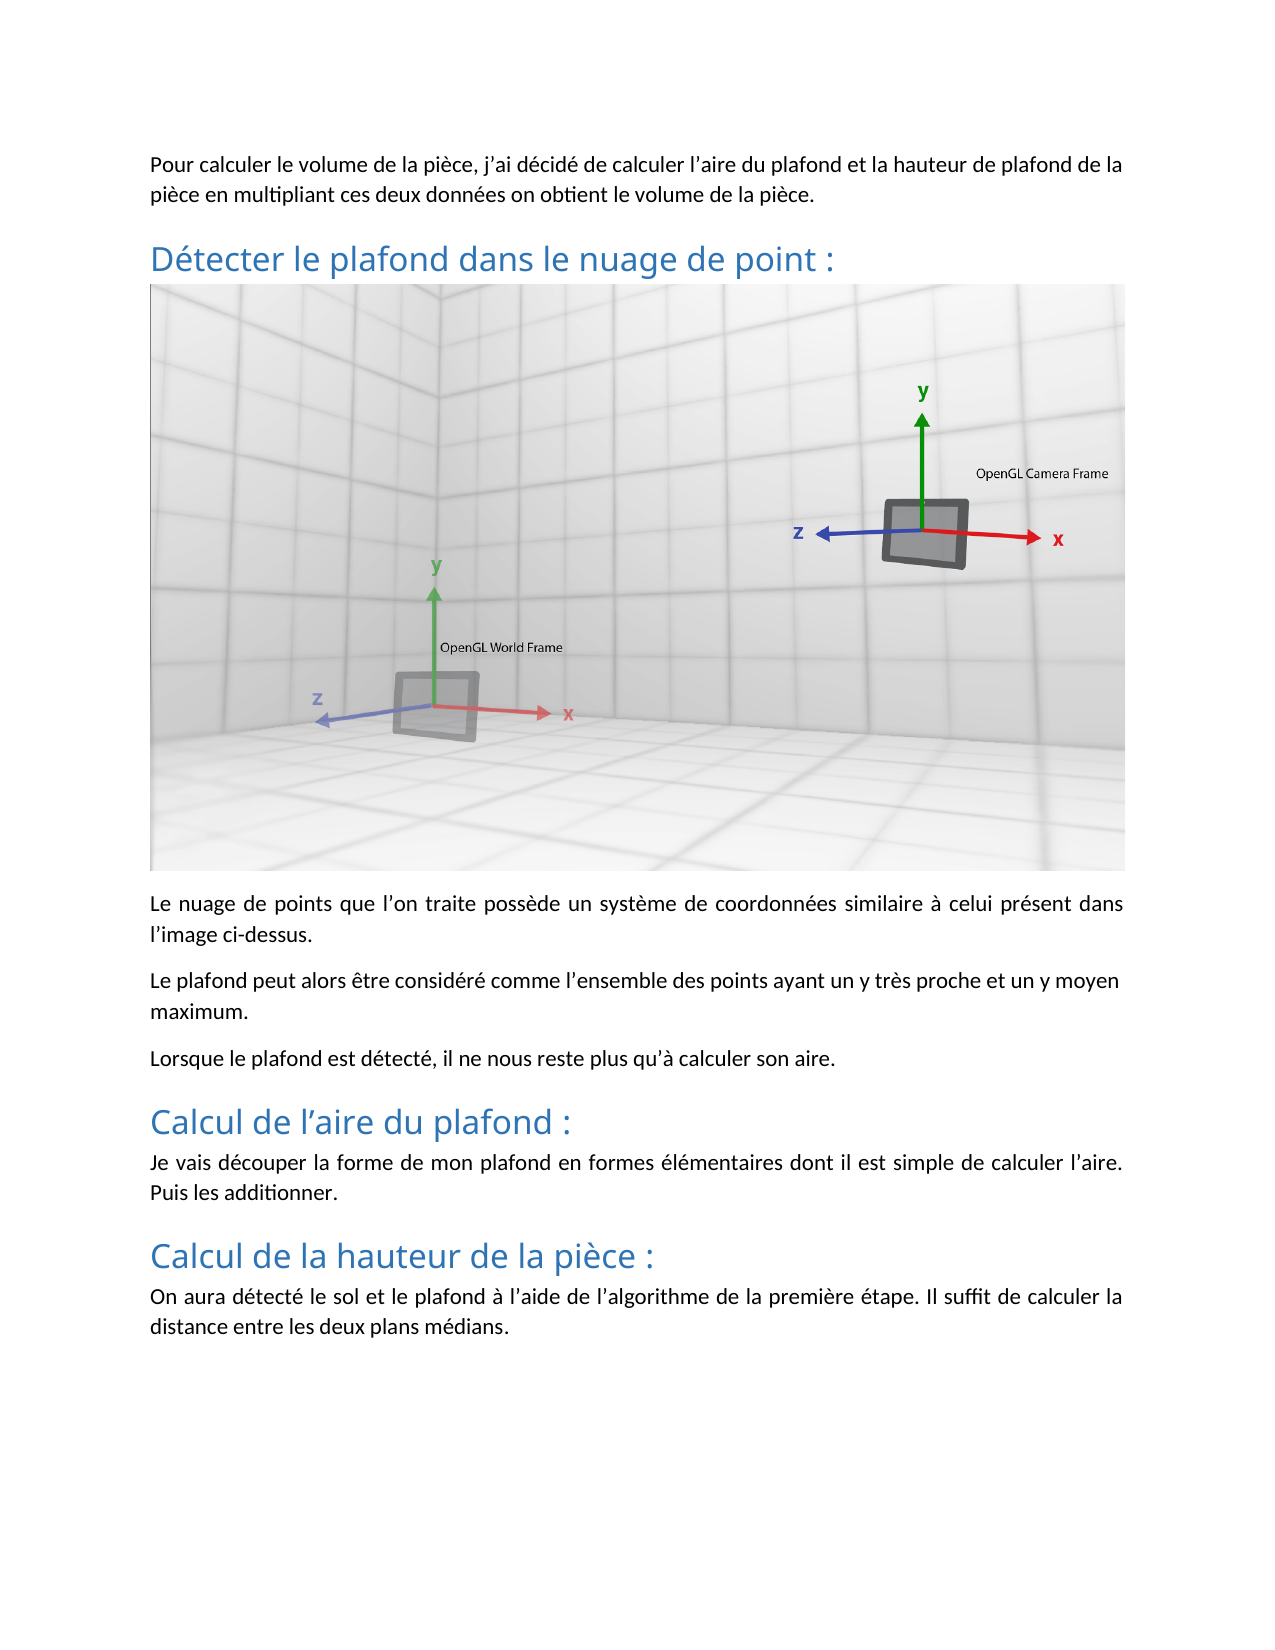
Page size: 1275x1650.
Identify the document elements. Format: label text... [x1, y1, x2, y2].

text Le nuage de points que l’on traite possède un système de coordonnées similaire à celui présent dans l’image ci-dessus. [150, 889, 1125, 948]
text Pour calculer le volume de la pièce, j’ai décidé de calculer l’aire du plafond et la hauteur de plafond de la pièce en multipliant ces deux données on obtient le volume de la pièce. [150, 150, 1125, 208]
text On aura détecté le sol et le plafond à l’aide de l’algorithme de la première étape. Il suffit de calculer la distance entre les deux plans médians. [150, 1282, 1125, 1340]
text Je vais découper la forme de mon plafond en formes élémentaires dont il est simple de calculer l’aire. Puis les additionner. [150, 1148, 1125, 1206]
text Lorsque le plafond est détecté, il ne nous reste plus qu’à calculer son aire. [150, 1044, 1125, 1072]
picture [150, 284, 1125, 871]
subtitle Calcul de la hauteur de la pièce : [150, 1233, 1125, 1279]
text Le plafond peut alors être considéré comme l’ensemble des points ayant un y très proche et un y moyen maximum. [150, 967, 1125, 1025]
subtitle Détecter le plafond dans le nuage de point : [150, 235, 1125, 281]
subtitle Calcul de l’aire du plafond : [150, 1099, 1125, 1144]
